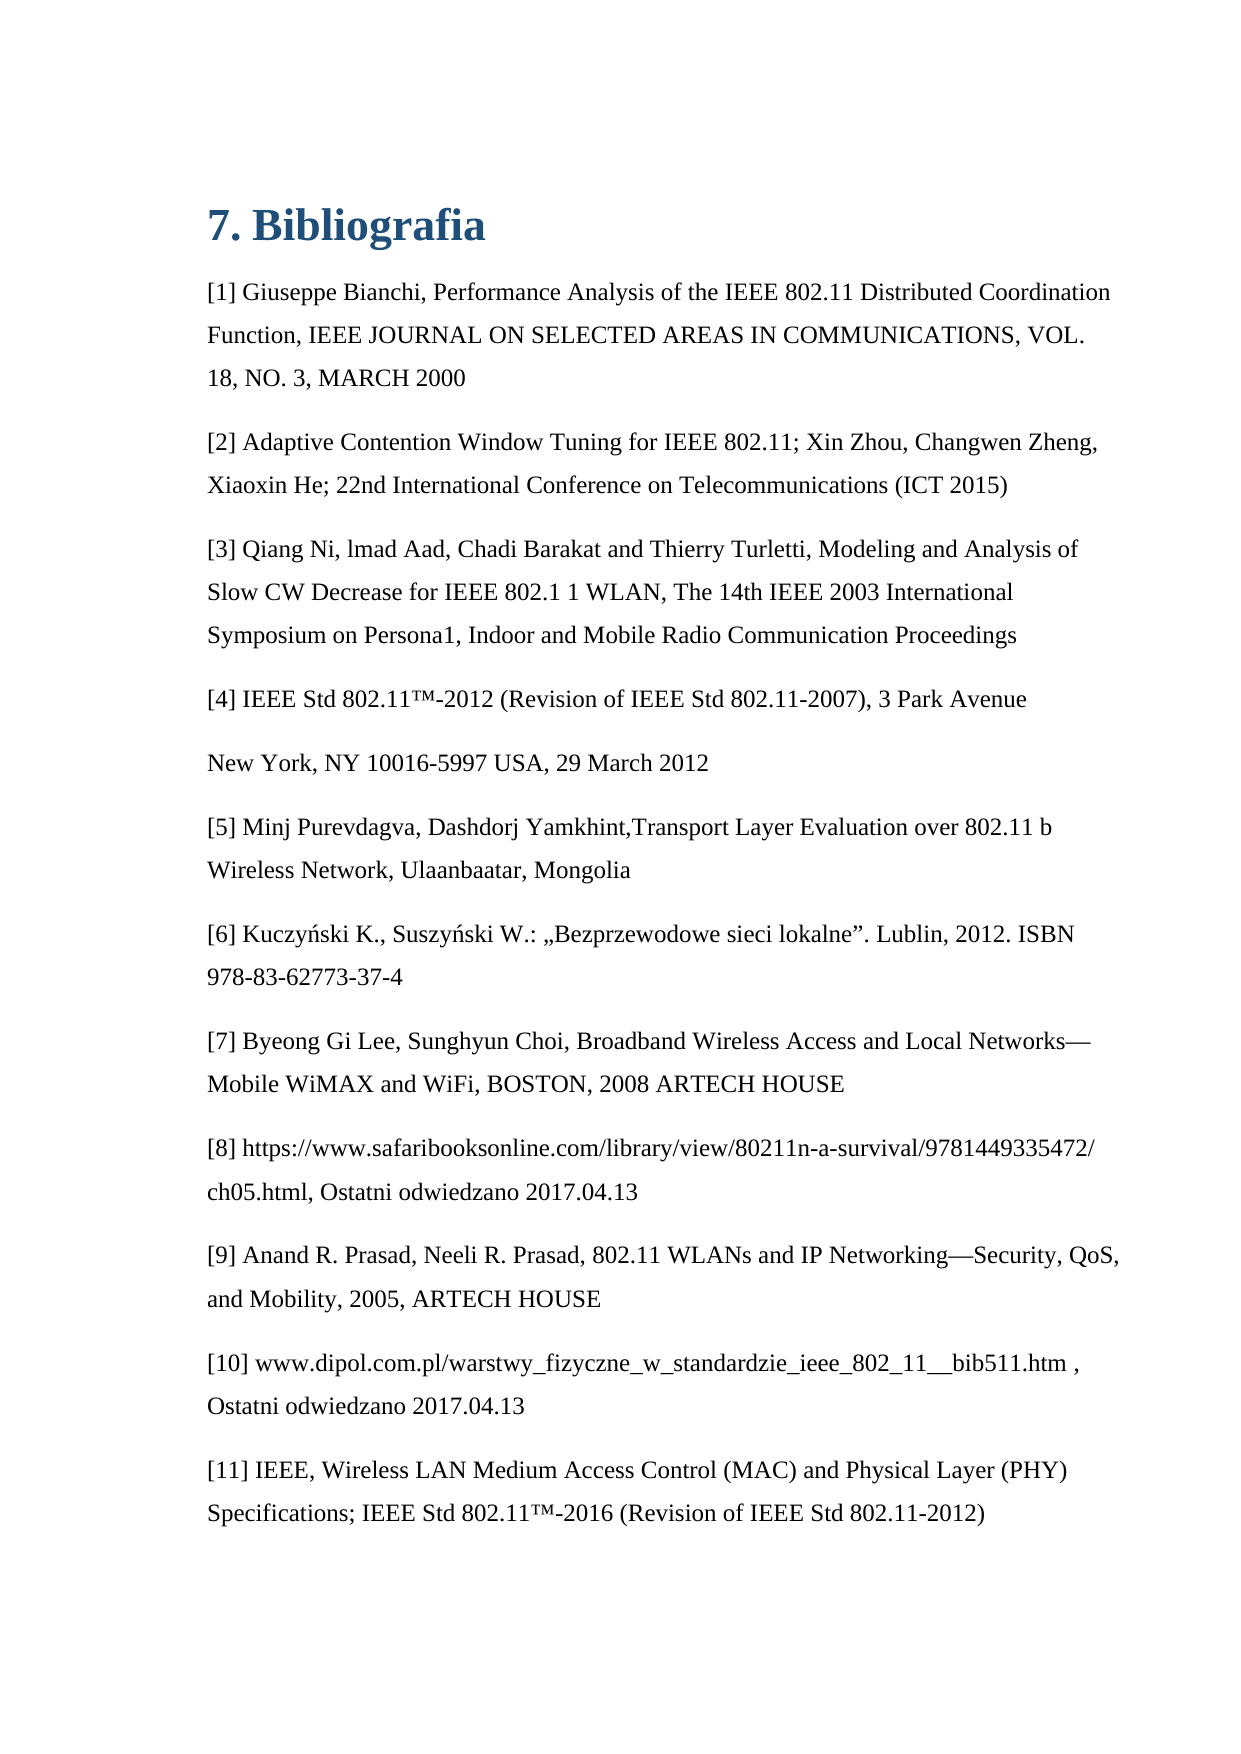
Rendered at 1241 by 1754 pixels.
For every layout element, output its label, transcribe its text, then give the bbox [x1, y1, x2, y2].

text [11] IEEE, Wireless LAN Medium Access Control (MAC) and Physical Layer (PHY) Specifications; IEEE Std 802.11™-2016 (Revision of IEEE Std 802.11-2012) [207, 1455, 1122, 1527]
text [8] https://www.safaribooksonline.com/library/view/80211n-a-survival/9781449335472/ch05.html, Ostatni odwiedzano 2017.04.13 [207, 1133, 1122, 1205]
text [1] Giuseppe Bianchi, Performance Analysis of the IEEE 802.11 Distributed Coordination Function, IEEE JOURNAL ON SELECTED AREAS IN COMMUNICATIONS, VOL. 18, NO. 3, MARCH 2000 [207, 277, 1122, 392]
text [2] Adaptive Contention Window Tuning for IEEE 802.11; Xin Zhou, Changwen Zheng, Xiaoxin He; 22nd International Conference on Telecommunications (ICT 2015) [207, 427, 1122, 499]
text [3] Qiang Ni, lmad Aad, Chadi Barakat and Thierry Turletti, Modeling and Analysis of Slow CW Decrease for IEEE 802.1 1 WLAN, The 14th IEEE 2003 International Symposium on Persona1, Indoor and Mobile Radio Communication Proceedings [207, 534, 1122, 649]
text [5] Minj Purevdagva, Dashdorj Yamkhint,Transport Layer Evaluation over 802.11 b Wireless Network, Ulaanbaatar, Mongolia [207, 812, 1122, 884]
subtitle Bibliografia [207, 198, 1122, 250]
text New York, NY 10016-5997 USA, 29 March 2012 [207, 748, 1122, 777]
text [10] www.dipol.com.pl/warstwy_fizyczne_w_standardzie_ieee_802_11__bib511.htm , Ostatni odwiedzano 2017.04.13 [207, 1348, 1122, 1419]
text [7] Byeong Gi Lee, Sunghyun Choi, Broadband Wireless Access and Local Networks—Mobile WiMAX and WiFi, BOSTON, 2008 ARTECH HOUSE [207, 1026, 1122, 1098]
text [6] Kuczyński K., Suszyński W.: „Bezprzewodowe sieci lokalne”. Lublin, 2012. ISBN 978-83-62773-37-4 [207, 919, 1122, 991]
text [9] Anand R. Prasad, Neeli R. Prasad, 802.11 WLANs and IP Networking—Security, QoS, and Mobility, 2005, ARTECH HOUSE [207, 1241, 1122, 1312]
text [4] IEEE Std 802.11™-2012 (Revision of IEEE Std 802.11-2007), 3 Park Avenue [207, 684, 1122, 713]
